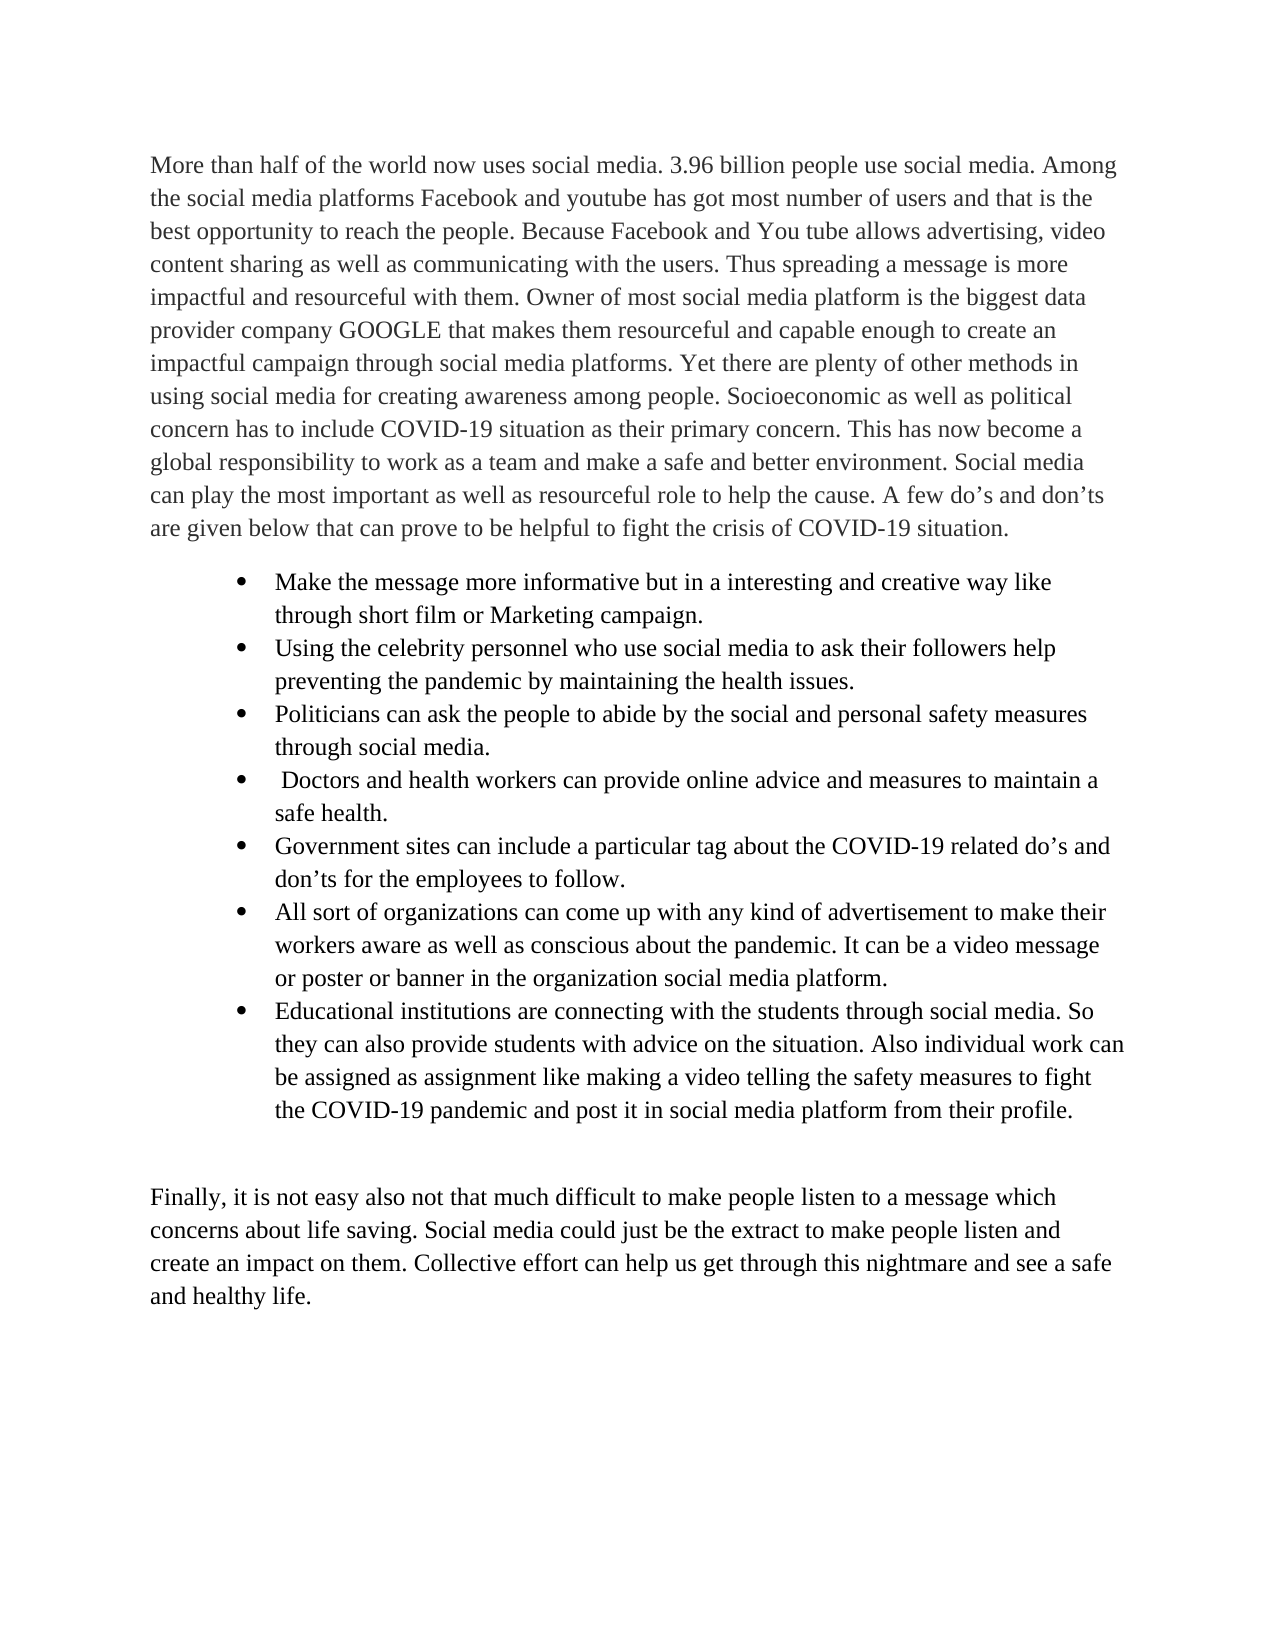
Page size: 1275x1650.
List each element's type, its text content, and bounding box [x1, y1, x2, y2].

list Doctors and health workers can provide online advice and measures to maintain a safe health. [237, 765, 1125, 827]
text More than half of the world now uses social media. 3.96 billion people use social media. Among the social media platforms Facebook and youtube has got most number of users and that is the best opportunity to reach the people. Because Facebook and You tube allows advertising, video content sharing as well as communicating with the users. Thus spreading a message is more impactful and resourceful with them. Owner of most social media platform is the biggest data provider company GOOGLE that makes them resourceful and capable enough to create an impactful campaign through social media platforms. Yet there are plenty of other methods in using social media for creating awareness among people. Socioeconomic as well as political concern has to include COVID-19 situation as their primary concern. This has now become a global responsibility to work as a team and make a safe and better environment. Social media can play the most important as well as resourceful role to help the cause. A few do’s and don’ts are given below that can prove to be helpful to fight the crisis of COVID-19 situation. [150, 150, 1125, 542]
list Using the celebrity personnel who use social media to ask their followers help preventing the pandemic by maintaining the health issues. [237, 633, 1125, 695]
list All sort of organizations can come up with any kind of advertisement to make their workers aware as well as conscious about the pandemic. It can be a video message or poster or banner in the organization social media platform. [237, 897, 1125, 992]
text Finally, it is not easy also not that much difficult to make people listen to a message which concerns about life saving. Social media could just be the extract to make people listen and create an impact on them. Collective effort can help us get through this nightmare and see a safe and healthy life. [150, 1182, 1125, 1310]
list Educational institutions are connecting with the students through social media. So they can also provide students with advice on the situation. Also individual work can be assigned as assignment like making a video telling the safety measures to fight the COVID-19 pandemic and post it in social media platform from their profile. [237, 996, 1125, 1124]
list Make the message more informative but in a interesting and creative way like through short film or Marketing campaign. [237, 567, 1125, 629]
list Politicians can ask the people to abide by the social and personal safety measures through social media. [237, 699, 1125, 761]
list Government sites can include a particular tag about the COVID-19 related do’s and don’ts for the employees to follow. [237, 831, 1125, 893]
